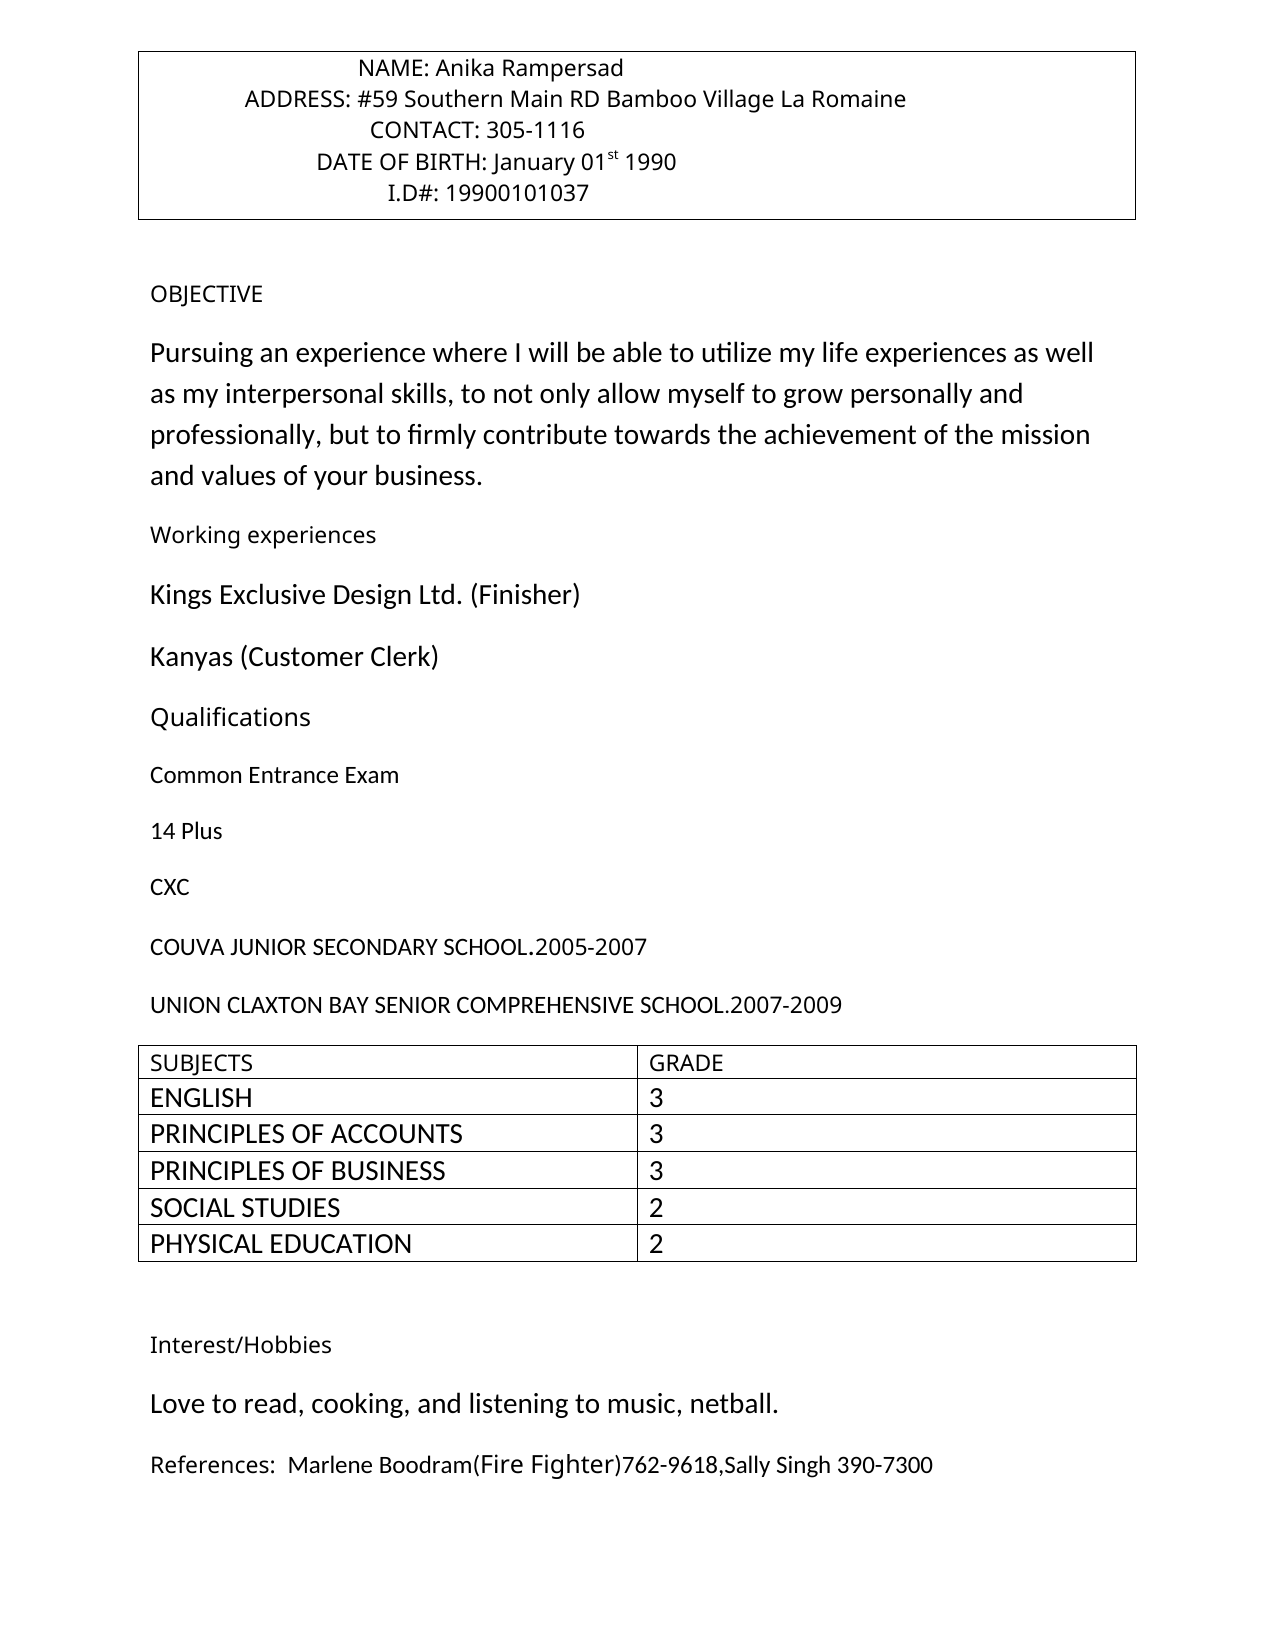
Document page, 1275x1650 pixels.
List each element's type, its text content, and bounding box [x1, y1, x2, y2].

list References: Marlene Boodram(Fire Fighter)762-9618,Sally Singh 390-7300 [150, 1447, 1125, 1481]
table_cell PRINCIPLES OF ACCOUNTS [139, 1115, 637, 1151]
text 14 Plus [150, 815, 1125, 846]
text Kings Exclusive Design Ltd. (Finisher) [150, 576, 1125, 611]
text Love to read, cooking, and listening to music, netball. [150, 1385, 1125, 1421]
table_header NAME: Anika Rampersad ADDRESS: #59 Southern Main RD Bamboo Village La Romaine CONTACT: 305-1116 DATE OF BIRTH: January 01st 1990 I.D#: 19900101037 [139, 52, 1135, 218]
text Interest/Hobbies [150, 1328, 1125, 1360]
table_cell SOCIAL STUDIES [139, 1189, 637, 1224]
table_cell PRINCIPLES OF BUSINESS [139, 1152, 637, 1188]
text Qualifications [150, 699, 1125, 733]
table_cell ENGLISH [139, 1079, 637, 1114]
text UNION CLAXTON BAY SENIOR COMPREHENSIVE SCHOOL.2007-2009 [150, 989, 1125, 1020]
table_cell 3 [638, 1079, 1136, 1114]
table_cell 2 [638, 1189, 1136, 1224]
text Kanyas (Customer Clerk) [150, 638, 1125, 673]
table_cell 2 [638, 1225, 1136, 1261]
text Pursuing an experience where I will be able to utilize my life experiences as well as my interpersonal skills, to not only allow myself to grow personally and professionally, but to firmly contribute towards the achievement of the mission and values of your business. [150, 334, 1125, 493]
text CXC [150, 871, 1125, 902]
text Common Entrance Exam [150, 759, 1125, 790]
table_cell PHYSICAL EDUCATION [139, 1225, 637, 1261]
table_header GRADE [638, 1046, 1136, 1078]
text COUVA JUNIOR SECONDARY SCHOOL.2005-2007 [150, 927, 1125, 962]
table_cell 3 [638, 1115, 1136, 1151]
table_header SUBJECTS [139, 1046, 637, 1078]
table_cell 3 [638, 1152, 1136, 1188]
text OBJECTIVE [150, 278, 1125, 309]
text Working experiences [150, 519, 1125, 550]
